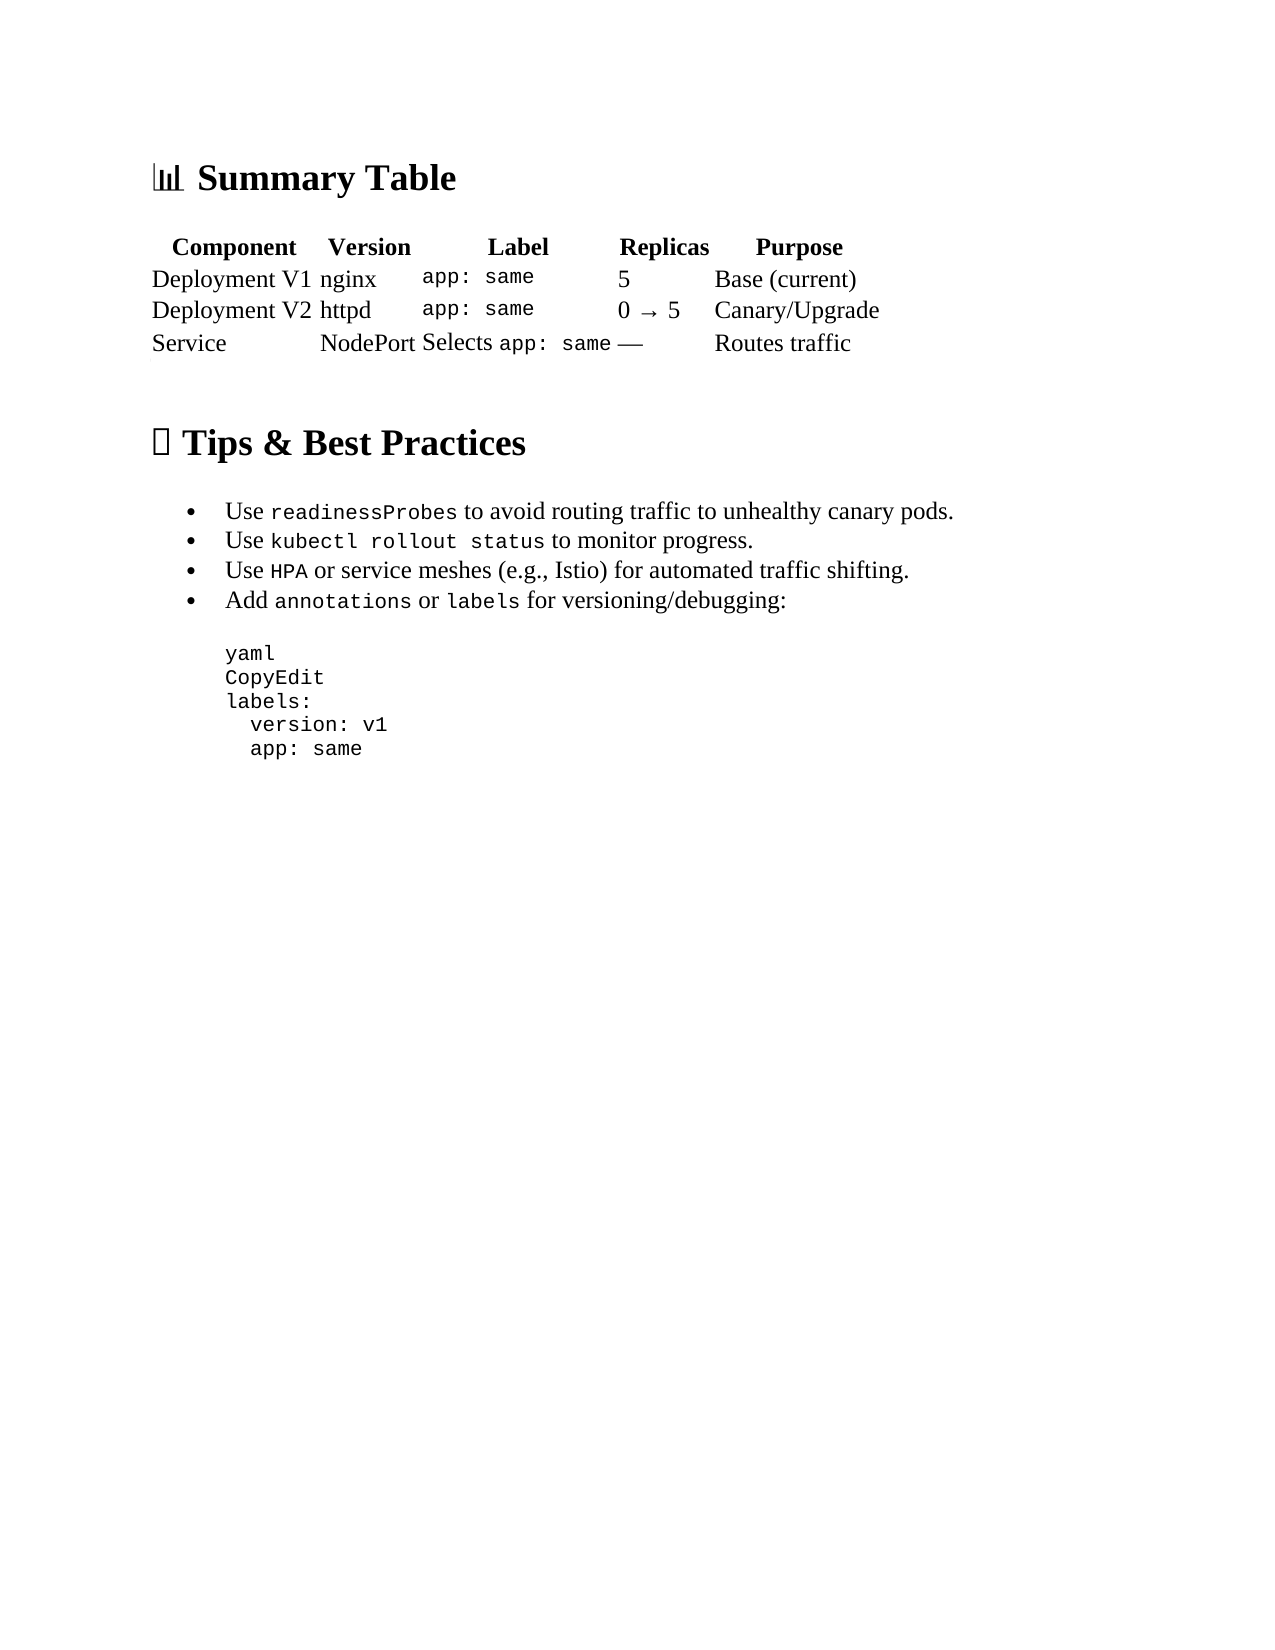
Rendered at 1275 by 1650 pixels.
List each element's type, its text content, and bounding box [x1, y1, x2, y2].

table_header Replicas [616, 230, 713, 262]
table_header Purpose [713, 230, 886, 262]
text labels: [225, 691, 1125, 714]
text 📊 Summary Table [150, 150, 1125, 201]
text yaml [225, 643, 1125, 667]
table_cell httpd [318, 294, 420, 326]
table_cell Routes traffic [713, 326, 886, 358]
text CopyEdit [225, 667, 1125, 691]
table_cell NodePort [318, 326, 420, 358]
text version: v1 [225, 714, 1125, 738]
table_cell Deployment V2 [150, 294, 318, 326]
table_header Version [318, 230, 420, 262]
list Add annotations or labels for versioning/debugging: [187, 585, 1125, 614]
list Use readinessProbes to avoid routing traffic to unhealthy canary pods. [187, 496, 1125, 526]
table_cell app: same [420, 294, 616, 326]
table_cell — [616, 326, 713, 358]
table_header Label [420, 230, 616, 262]
text 📌 Tips & Best Practices [150, 416, 1125, 467]
table_cell 5 [616, 262, 713, 294]
table_cell Deployment V1 [150, 262, 318, 294]
table_cell 0 → 5 [616, 294, 713, 326]
table_cell Service [150, 326, 318, 358]
table_cell Selects app: same [420, 326, 616, 358]
table_cell Base (current) [713, 262, 886, 294]
table_header Component [150, 230, 318, 262]
table_cell nginx [318, 262, 420, 294]
text app: same [225, 738, 1125, 762]
table_cell Canary/Upgrade [713, 294, 886, 326]
list Use HPA or service meshes (e.g., Istio) for automated traffic shifting. [187, 555, 1125, 585]
list Use kubectl rollout status to monitor progress. [187, 526, 1125, 555]
table_cell app: same [420, 262, 616, 294]
